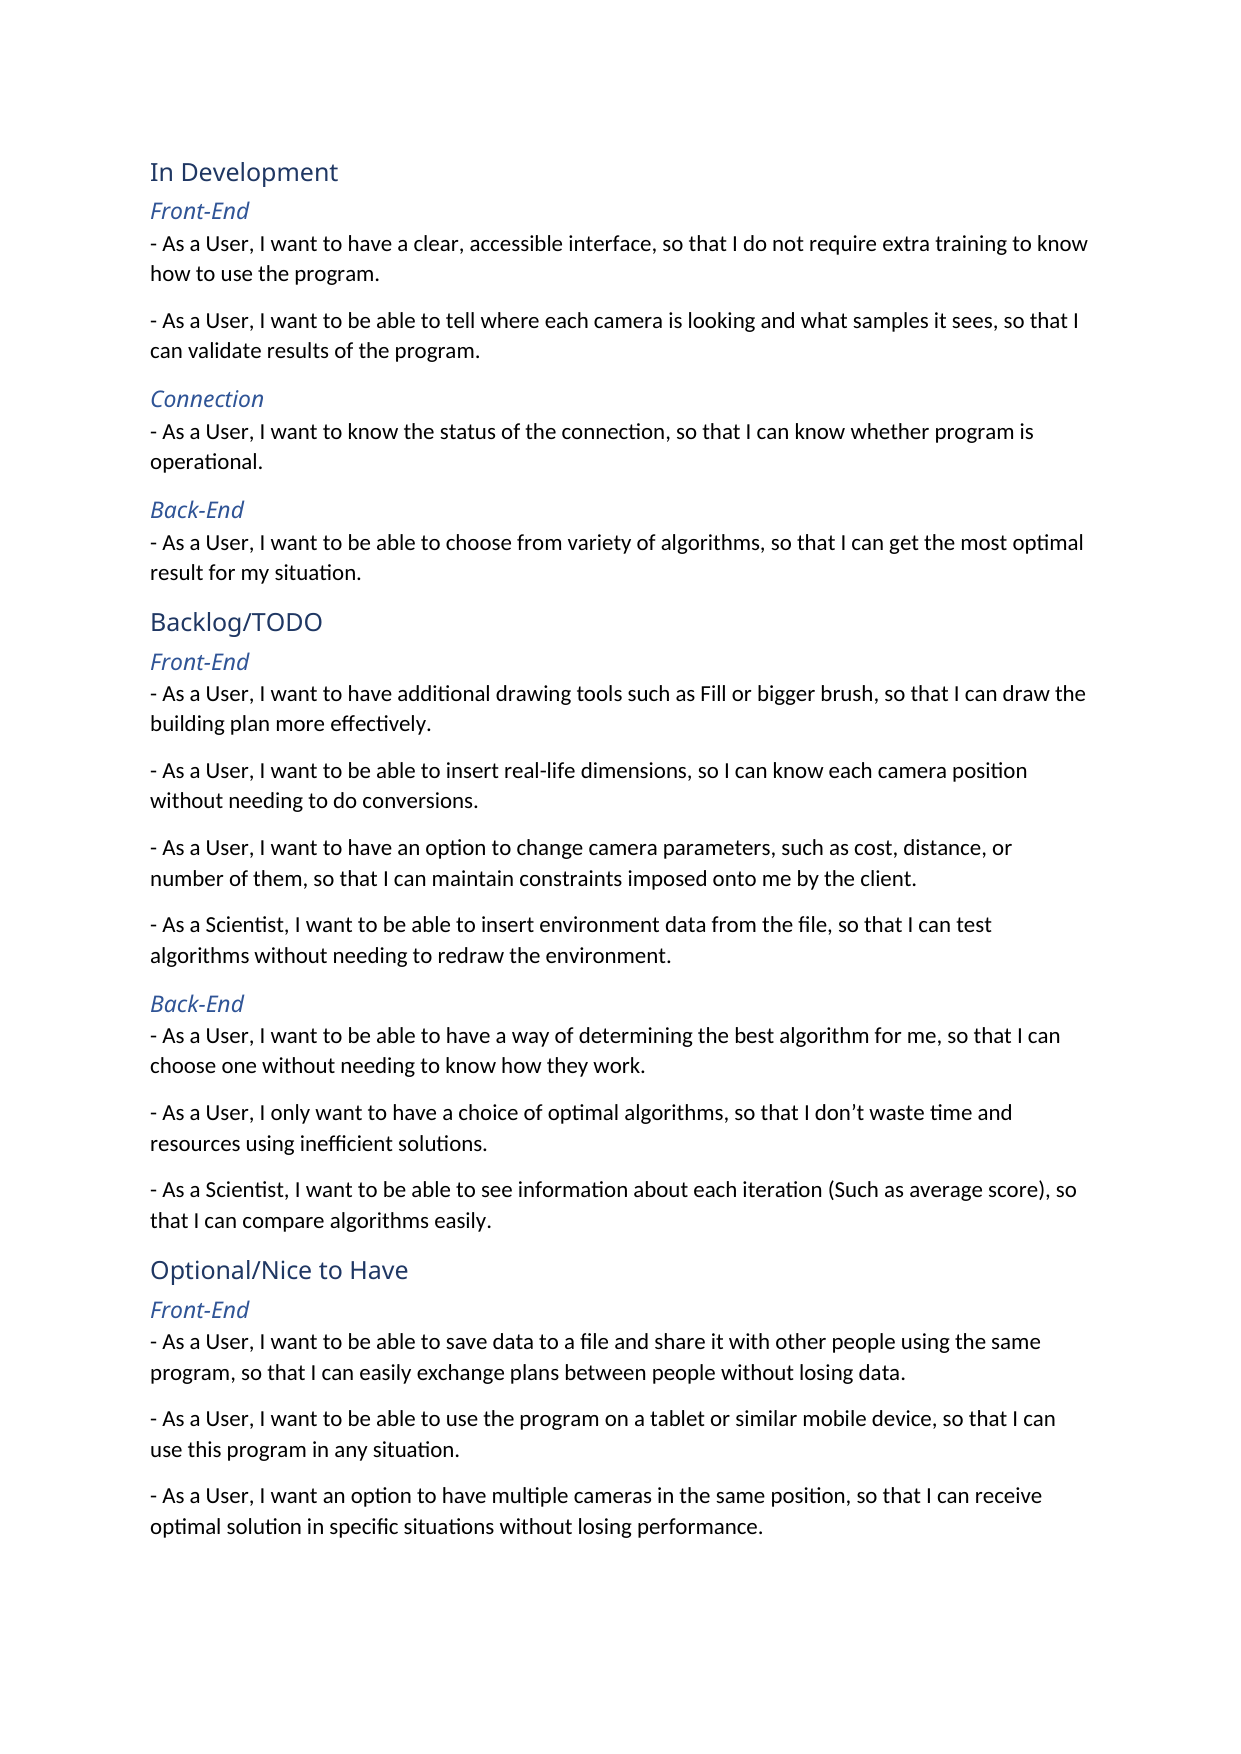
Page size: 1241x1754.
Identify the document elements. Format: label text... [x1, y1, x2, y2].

subtitle In Development [150, 154, 1090, 188]
text - As a User, I want an option to have multiple cameras in the same position, so that I can receive optimal solution in specific situations without losing performance. [150, 1482, 1090, 1540]
text - As a User, I want to be able to choose from variety of algorithms, so that I can get the most optimal result for my situation. [150, 528, 1090, 586]
text - As a Scientist, I want to be able to see information about each iteration (Such as average score), so that I can compare algorithms easily. [150, 1176, 1090, 1234]
text - As a User, I want to know the status of the connection, so that I can know whether program is operational. [150, 417, 1090, 475]
text - As a User, I want to be able to insert real-life dimensions, so I can know each camera position without needing to do conversions. [150, 756, 1090, 815]
subtitle Front-End [150, 1294, 1090, 1325]
text - As a User, I only want to have a choice of optimal algorithms, so that I don’t waste time and resources using inefficient solutions. [150, 1098, 1090, 1157]
subtitle Backlog/TODO [150, 605, 1090, 639]
subtitle Connection [150, 383, 1090, 414]
text - As a User, I want to have an option to change camera parameters, such as cost, distance, or number of them, so that I can maintain constraints imposed onto me by the client. [150, 833, 1090, 892]
text - As a User, I want to be able to tell where each camera is looking and what samples it sees, so that I can validate results of the program. [150, 306, 1090, 364]
text - As a User, I want to have a clear, accessible interface, so that I do not require extra training to know how to use the program. [150, 229, 1090, 287]
text - As a Scientist, I want to be able to insert environment data from the file, so that I can test algorithms without needing to redraw the environment. [150, 911, 1090, 969]
subtitle Back-End [150, 988, 1090, 1019]
text - As a User, I want to be able to use the program on a tablet or similar mobile device, so that I can use this program in any situation. [150, 1404, 1090, 1463]
text - As a User, I want to be able to save data to a file and share it with other people using the same program, so that I can easily exchange plans between people without losing data. [150, 1327, 1090, 1386]
subtitle Front-End [150, 195, 1090, 226]
subtitle Front-End [150, 646, 1090, 677]
subtitle Optional/Nice to Have [150, 1253, 1090, 1287]
text - As a User, I want to be able to have a way of determining the best algorithm for me, so that I can choose one without needing to know how they work. [150, 1021, 1090, 1080]
text - As a User, I want to have additional drawing tools such as Fill or bigger brush, so that I can draw the building plan more effectively. [150, 679, 1090, 738]
subtitle Back-End [150, 494, 1090, 525]
